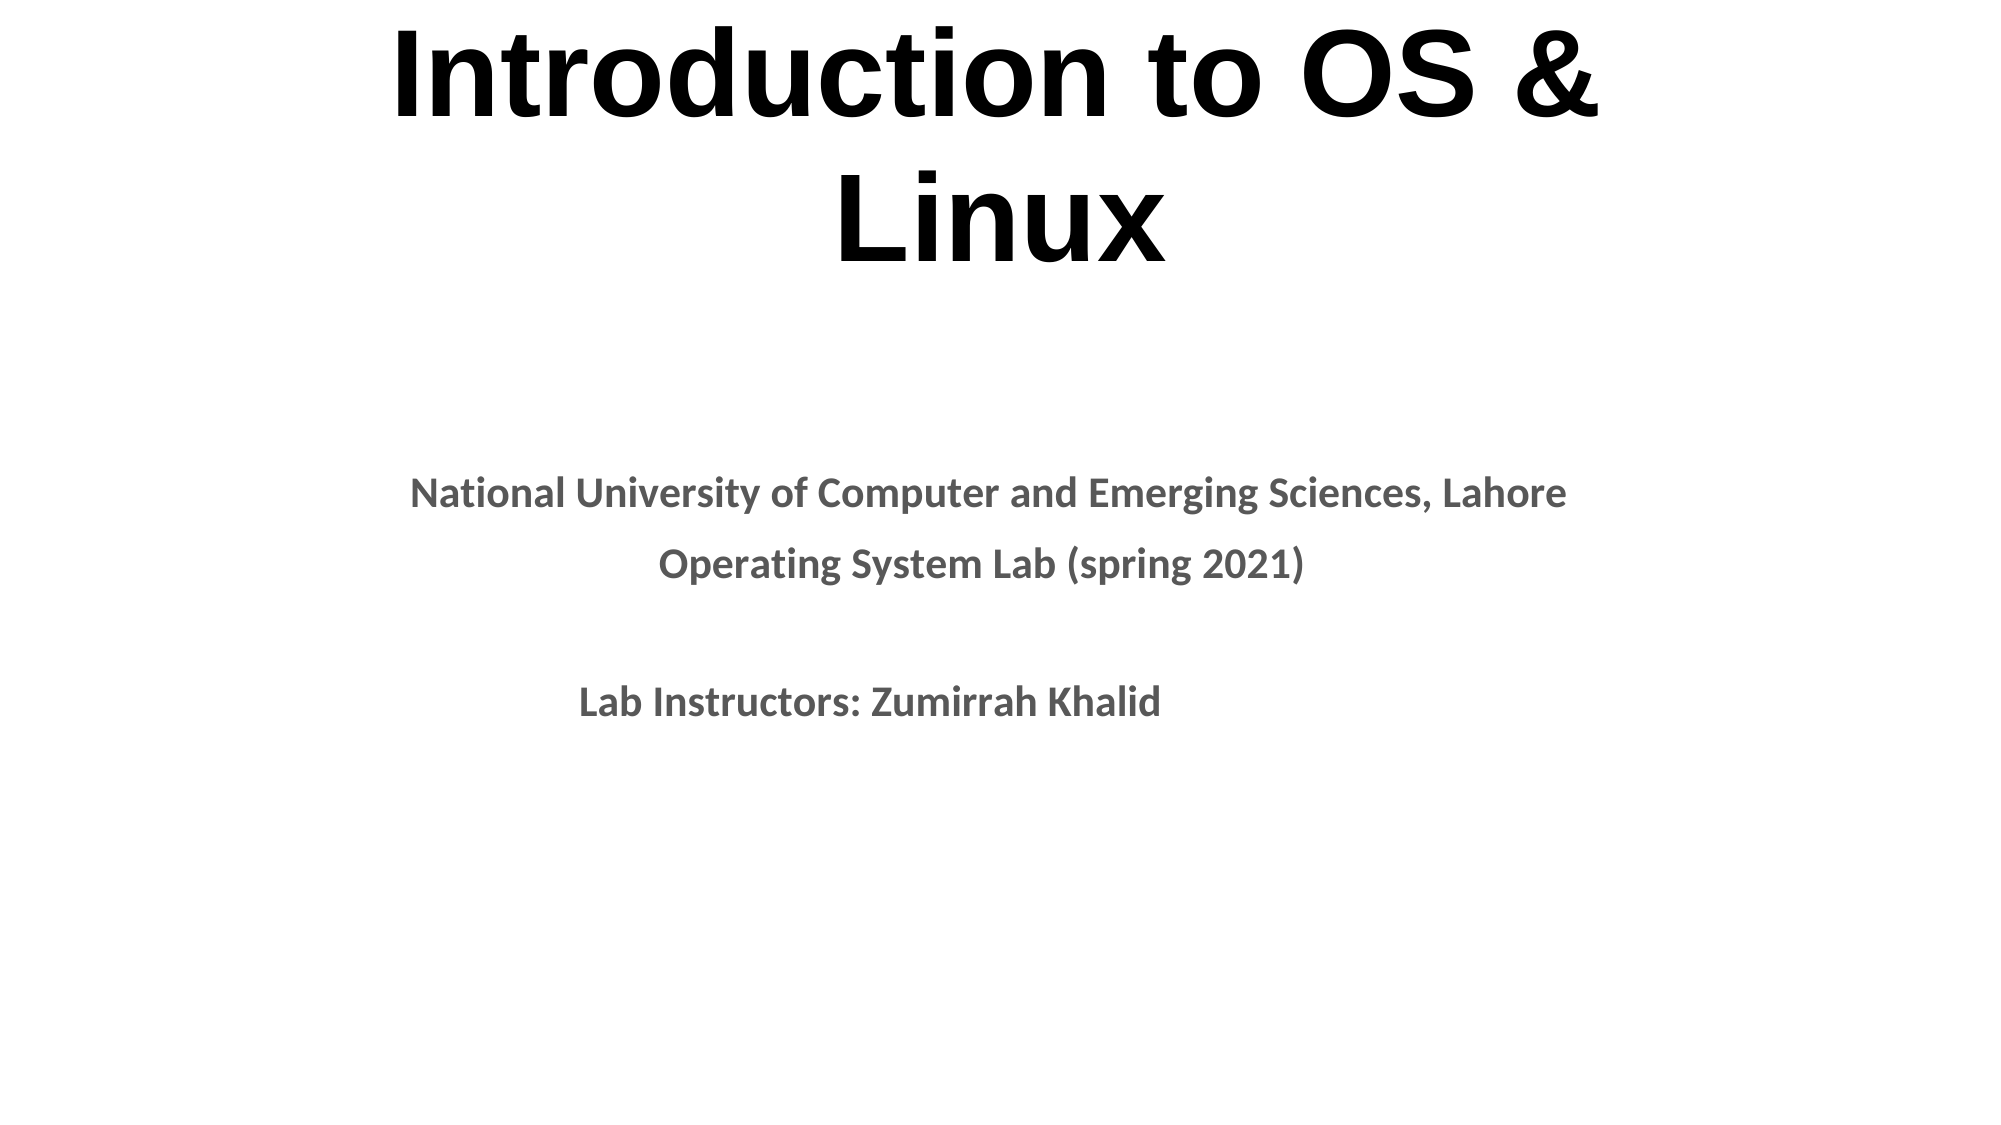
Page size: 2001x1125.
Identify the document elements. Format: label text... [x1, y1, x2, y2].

text Linux [822, 144, 1178, 288]
text National University of Computer and Emerging Sciences, Lahore [408, 465, 1568, 519]
text Lab Instructors: Zumirrah Khalid [579, 603, 1407, 745]
text Introduction to OS & [379, 6, 1613, 142]
text Operating System Lab (spring 2021) [655, 536, 1308, 589]
